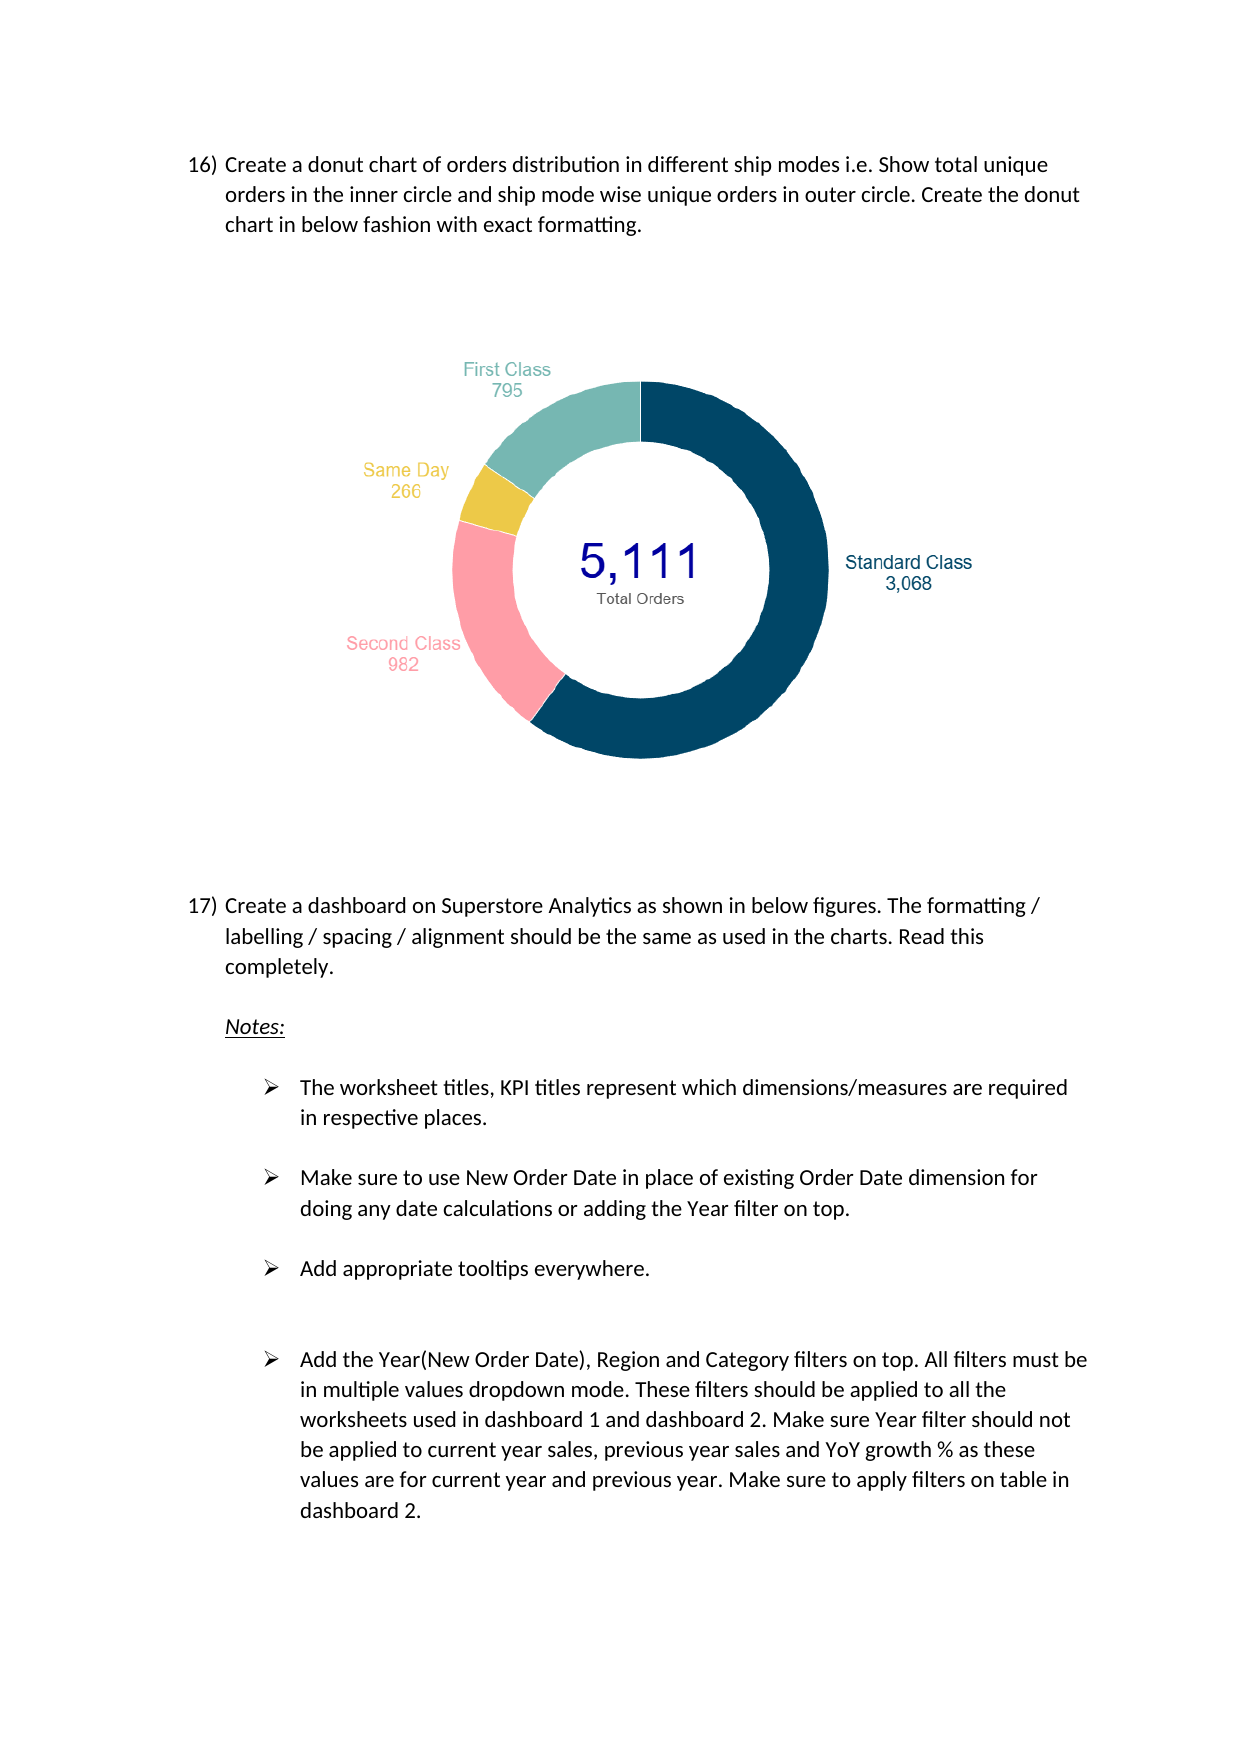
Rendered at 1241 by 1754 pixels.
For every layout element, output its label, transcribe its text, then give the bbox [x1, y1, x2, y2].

list Create a donut chart of orders distribution in different ship modes i.e. Show total unique orders in the inner circle and ship mode wise unique orders in outer circle. Create the donut chart in below fashion with exact formatting. [187, 150, 1090, 238]
list Make sure to use New Order Date in place of existing Order Date dimension for doing any date calculations or adding the Year filter on top. [262, 1163, 1090, 1222]
list Create a dashboard on Superstore Analytics as shown in below figures. The formatting / labelling / spacing / alignment should be the same as used in the charts. Read this completely. [187, 892, 1090, 980]
list Add the Year(New Order Date), Region and Category filters on top. All filters must be in multiple values dropdown mode. These filters should be applied to all the worksheets used in dashboard 1 and dashboard 2. Make sure Year filter should not be applied to current year sales, previous year sales and YoY growth % as these values are for current year and previous year. Make sure to apply filters on table in dashboard 2. [262, 1345, 1090, 1524]
list The worksheet titles, KPI titles represent which dimensions/measures are required in respective places. [262, 1073, 1090, 1131]
list Notes: [225, 1012, 1090, 1040]
picture [285, 301, 1031, 829]
list Add appropriate tooltips everywhere. [262, 1254, 1090, 1282]
